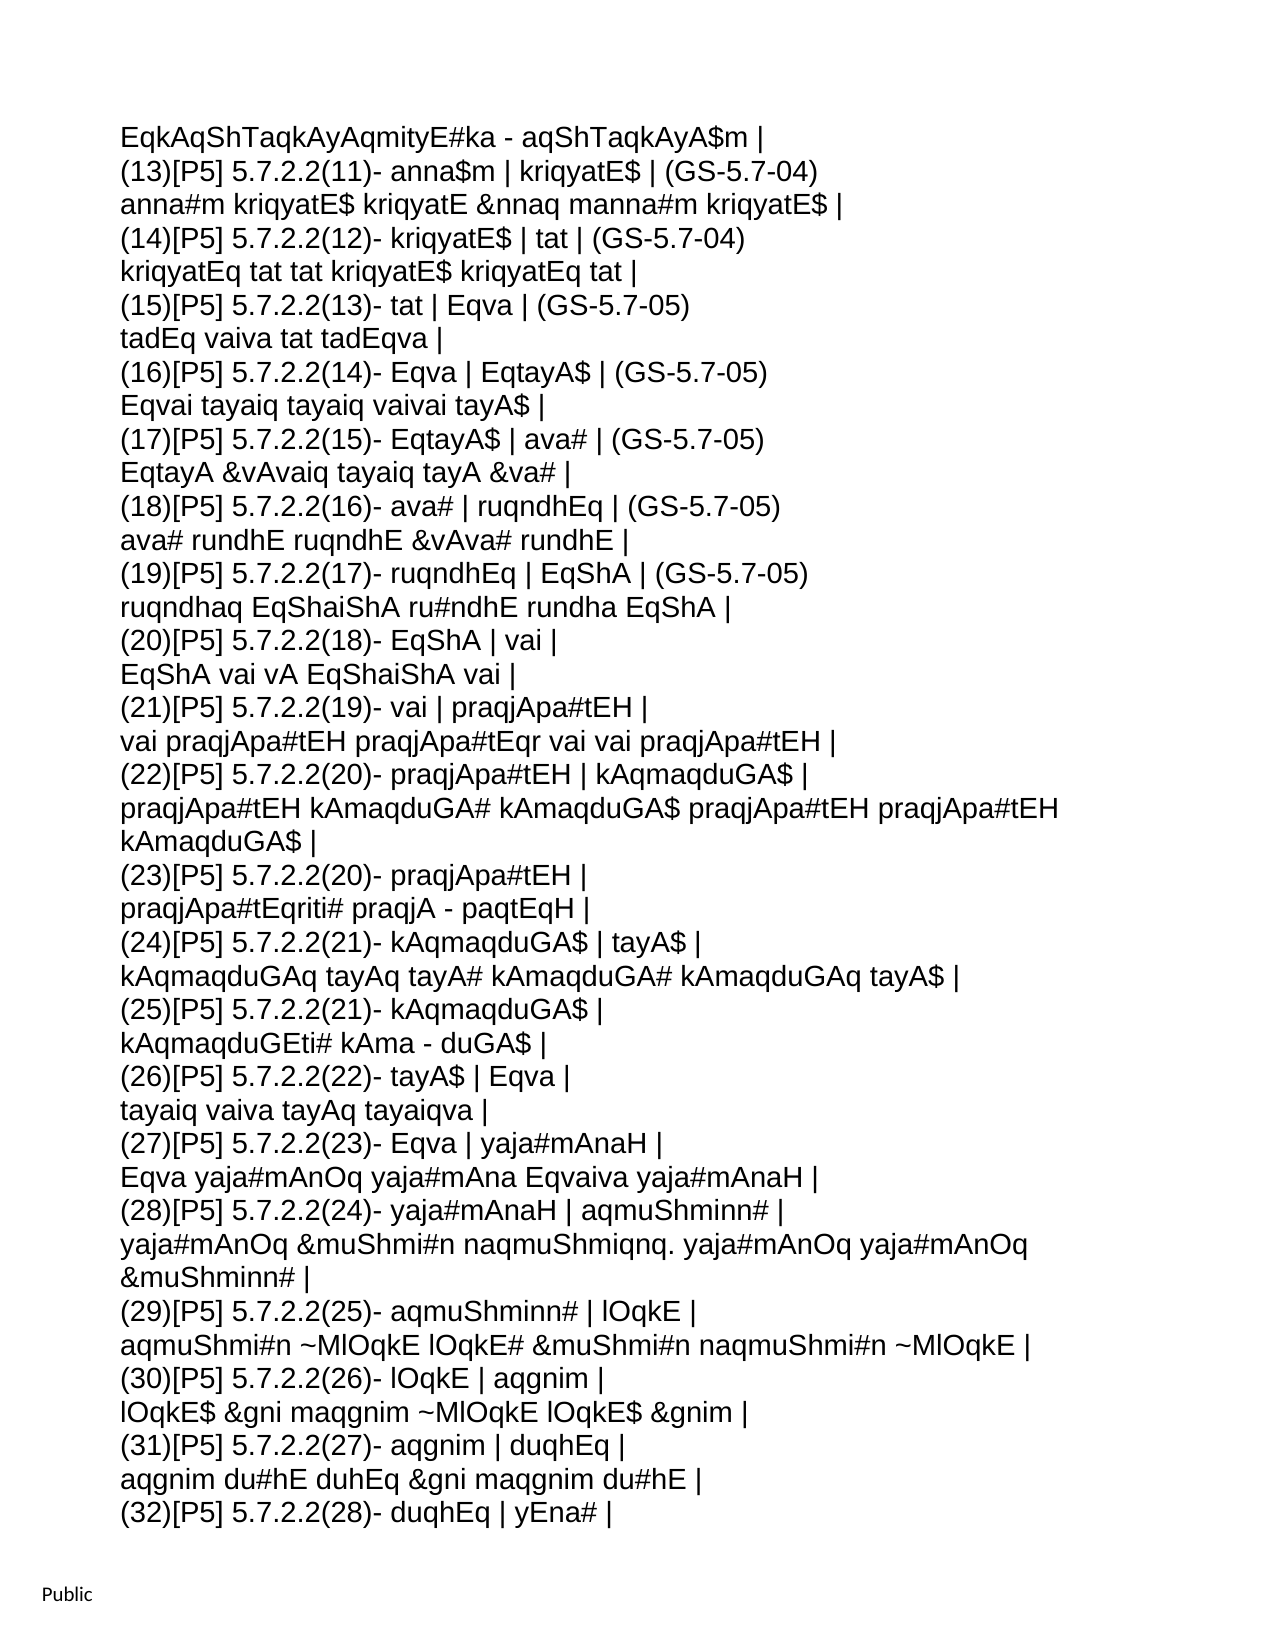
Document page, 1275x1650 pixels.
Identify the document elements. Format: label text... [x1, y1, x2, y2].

text (13)[P5] 5.7.2.2(11)- anna$m | kriqyatE$ | (GS-5.7-04) [120, 153, 1200, 187]
text anna#m kriqyatE$ kriqyatE &nnaq manna#m kriqyatE$ | [120, 187, 1200, 221]
text Eqva yaja#mAnOq yaja#mAna Eqvaiva yaja#mAnaH | [120, 1160, 1200, 1193]
text (31)[P5] 5.7.2.2(27)- aqgnim | duqhEq | [120, 1428, 1200, 1462]
text (22)[P5] 5.7.2.2(20)- praqjApa#tEH | kAqmaqduGA$ | [120, 757, 1200, 791]
text (20)[P5] 5.7.2.2(18)- EqShA | vai | [120, 623, 1200, 657]
text (15)[P5] 5.7.2.2(13)- tat | Eqva | (GS-5.7-05) [120, 288, 1200, 321]
text (32)[P5] 5.7.2.2(28)- duqhEq | yEna# | [120, 1495, 1200, 1529]
text (27)[P5] 5.7.2.2(23)- Eqva | yaja#mAnaH | [120, 1126, 1200, 1160]
text ruqndhaq EqShaiShA ru#ndhE rundha EqShA | [120, 589, 1200, 623]
text tadEq vaiva tat tadEqva | [120, 321, 1200, 355]
text kAqmaqduGEti# kAma - duGA$ | [120, 1026, 1200, 1059]
text lOqkE$ &gni maqgnim ~MlOqkE lOqkE$ &gnim | [120, 1394, 1200, 1428]
text (23)[P5] 5.7.2.2(20)- praqjApa#tEH | [120, 858, 1200, 891]
text (18)[P5] 5.7.2.2(16)- ava# | ruqndhEq | (GS-5.7-05) [120, 489, 1200, 522]
text praqjApa#tEH kAmaqduGA# kAmaqduGA$ praqjApa#tEH praqjApa#tEH kAmaqduGA$ | [120, 791, 1200, 858]
text (28)[P5] 5.7.2.2(24)- yaja#mAnaH | aqmuShminn# | [120, 1193, 1200, 1227]
text kAqmaqduGAq tayAq tayA# kAmaqduGA# kAmaqduGAq tayA$ | [120, 958, 1200, 992]
text (25)[P5] 5.7.2.2(21)- kAqmaqduGA$ | [120, 992, 1200, 1026]
text tayaiq vaiva tayAq tayaiqva | [120, 1093, 1200, 1126]
text (14)[P5] 5.7.2.2(12)- kriqyatE$ | tat | (GS-5.7-04) [120, 221, 1200, 254]
text EqkAqShTaqkAyAqmityE#ka - aqShTaqkAyA$m | [120, 120, 1200, 153]
text (24)[P5] 5.7.2.2(21)- kAqmaqduGA$ | tayA$ | [120, 925, 1200, 958]
text yaja#mAnOq &muShmi#n naqmuShmiqnq. yaja#mAnOq yaja#mAnOq &muShminn# | [120, 1227, 1200, 1294]
text (26)[P5] 5.7.2.2(22)- tayA$ | Eqva | [120, 1059, 1200, 1093]
text EqtayA &vAvaiq tayaiq tayA &va# | [120, 455, 1200, 489]
text (21)[P5] 5.7.2.2(19)- vai | praqjApa#tEH | [120, 690, 1200, 724]
text (16)[P5] 5.7.2.2(14)- Eqva | EqtayA$ | (GS-5.7-05) [120, 355, 1200, 388]
text (29)[P5] 5.7.2.2(25)- aqmuShminn# | lOqkE | [120, 1294, 1200, 1327]
text kriqyatEq tat tat kriqyatE$ kriqyatEq tat | [120, 254, 1200, 288]
text EqShA vai vA EqShaiShA vai | [120, 657, 1200, 690]
text vai praqjApa#tEH praqjApa#tEqr vai vai praqjApa#tEH | [120, 724, 1200, 757]
text aqgnim du#hE duhEq &gni maqgnim du#hE | [120, 1462, 1200, 1495]
text (17)[P5] 5.7.2.2(15)- EqtayA$ | ava# | (GS-5.7-05) [120, 422, 1200, 455]
text Eqvai tayaiq tayaiq vaivai tayA$ | [120, 388, 1200, 422]
text ava# rundhE ruqndhE &vAva# rundhE | [120, 522, 1200, 556]
text (30)[P5] 5.7.2.2(26)- lOqkE | aqgnim | [120, 1361, 1200, 1394]
text praqjApa#tEqriti# praqjA - paqtEqH | [120, 891, 1200, 925]
text (19)[P5] 5.7.2.2(17)- ruqndhEq | EqShA | (GS-5.7-05) [120, 556, 1200, 589]
text aqmuShmi#n ~MlOqkE lOqkE# &muShmi#n naqmuShmi#n ~MlOqkE | [120, 1327, 1200, 1361]
